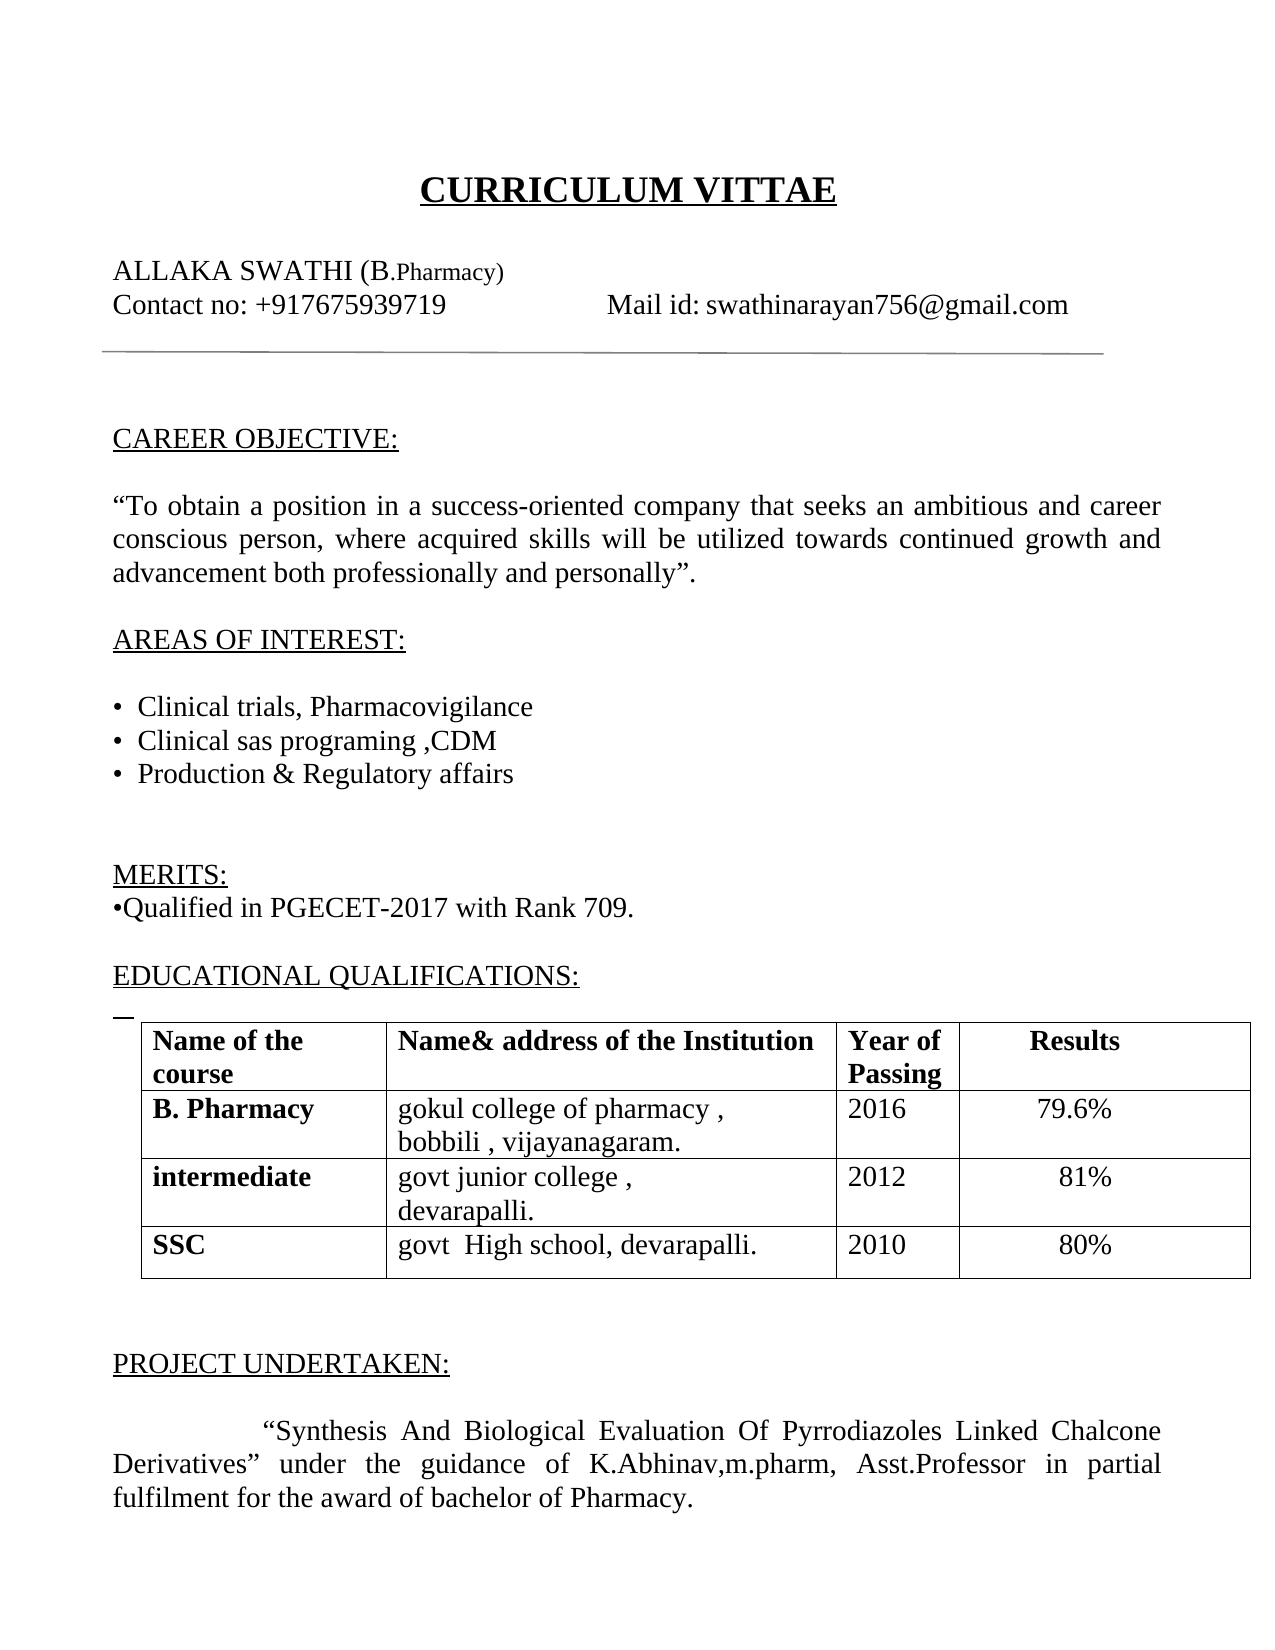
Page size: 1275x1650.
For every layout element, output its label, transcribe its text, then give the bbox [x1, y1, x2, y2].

text “To obtain a position in a success-oriented company that seeks an ambitious and career conscious person, where acquired skills will be utilized towards continued growth and advancement both professionally and personally”. [112, 488, 1162, 589]
text • Production & Regulatory affairs [112, 756, 1144, 790]
table_cell 2012 [837, 1159, 959, 1226]
table_cell 81% [960, 1159, 1250, 1226]
table_header Results [960, 1023, 1250, 1090]
table_header Year of Passing [837, 1023, 959, 1090]
text EDUCATIONAL QUALIFICATIONS: [112, 958, 1144, 991]
table_cell SSC [142, 1227, 386, 1278]
text CAREER OBJECTIVE: [112, 421, 1162, 454]
text • Clinical sas programing ,CDM [112, 723, 1144, 756]
text PROJECT UNDERTAKEN: [112, 1346, 1162, 1380]
table_cell gokul college of pharmacy , bobbili , vijayanagaram. [387, 1091, 836, 1158]
text Contact no: +917675939719 Mail id: swathinarayan756@gmail.com [112, 287, 1162, 320]
text •Qualified in PGECET-2017 with Rank 709. [112, 891, 1162, 924]
table_cell govt junior college , devarapalli. [387, 1159, 836, 1226]
text MERITS: [112, 857, 1162, 891]
table_cell intermediate [142, 1159, 386, 1226]
table_cell govt High school, devarapalli. [387, 1227, 836, 1278]
table_cell B. Pharmacy [142, 1091, 386, 1158]
table_cell 2010 [837, 1227, 959, 1278]
table_cell 79.6% [960, 1091, 1250, 1158]
table_header Name& address of the Institution [387, 1023, 836, 1090]
table_cell 2016 [837, 1091, 959, 1158]
table_header Name of the course [142, 1023, 386, 1090]
text AREAS OF INTEREST: [112, 622, 1144, 656]
text “Synthesis And Biological Evaluation Of Pyrrodiazoles Linked Chalcone Derivatives” under the guidance of K.Abhinav,m.pharm, Asst.Professor in partial fulfilment for the award of bachelor of Pharmacy. [112, 1413, 1162, 1513]
text ALLAKA SWATHI (B.Pharmacy) [112, 253, 1162, 287]
table_cell 80% [960, 1227, 1250, 1278]
text • Clinical trials, Pharmacovigilance [112, 689, 1144, 723]
text CURRICULUM VITTAE [112, 167, 1144, 210]
